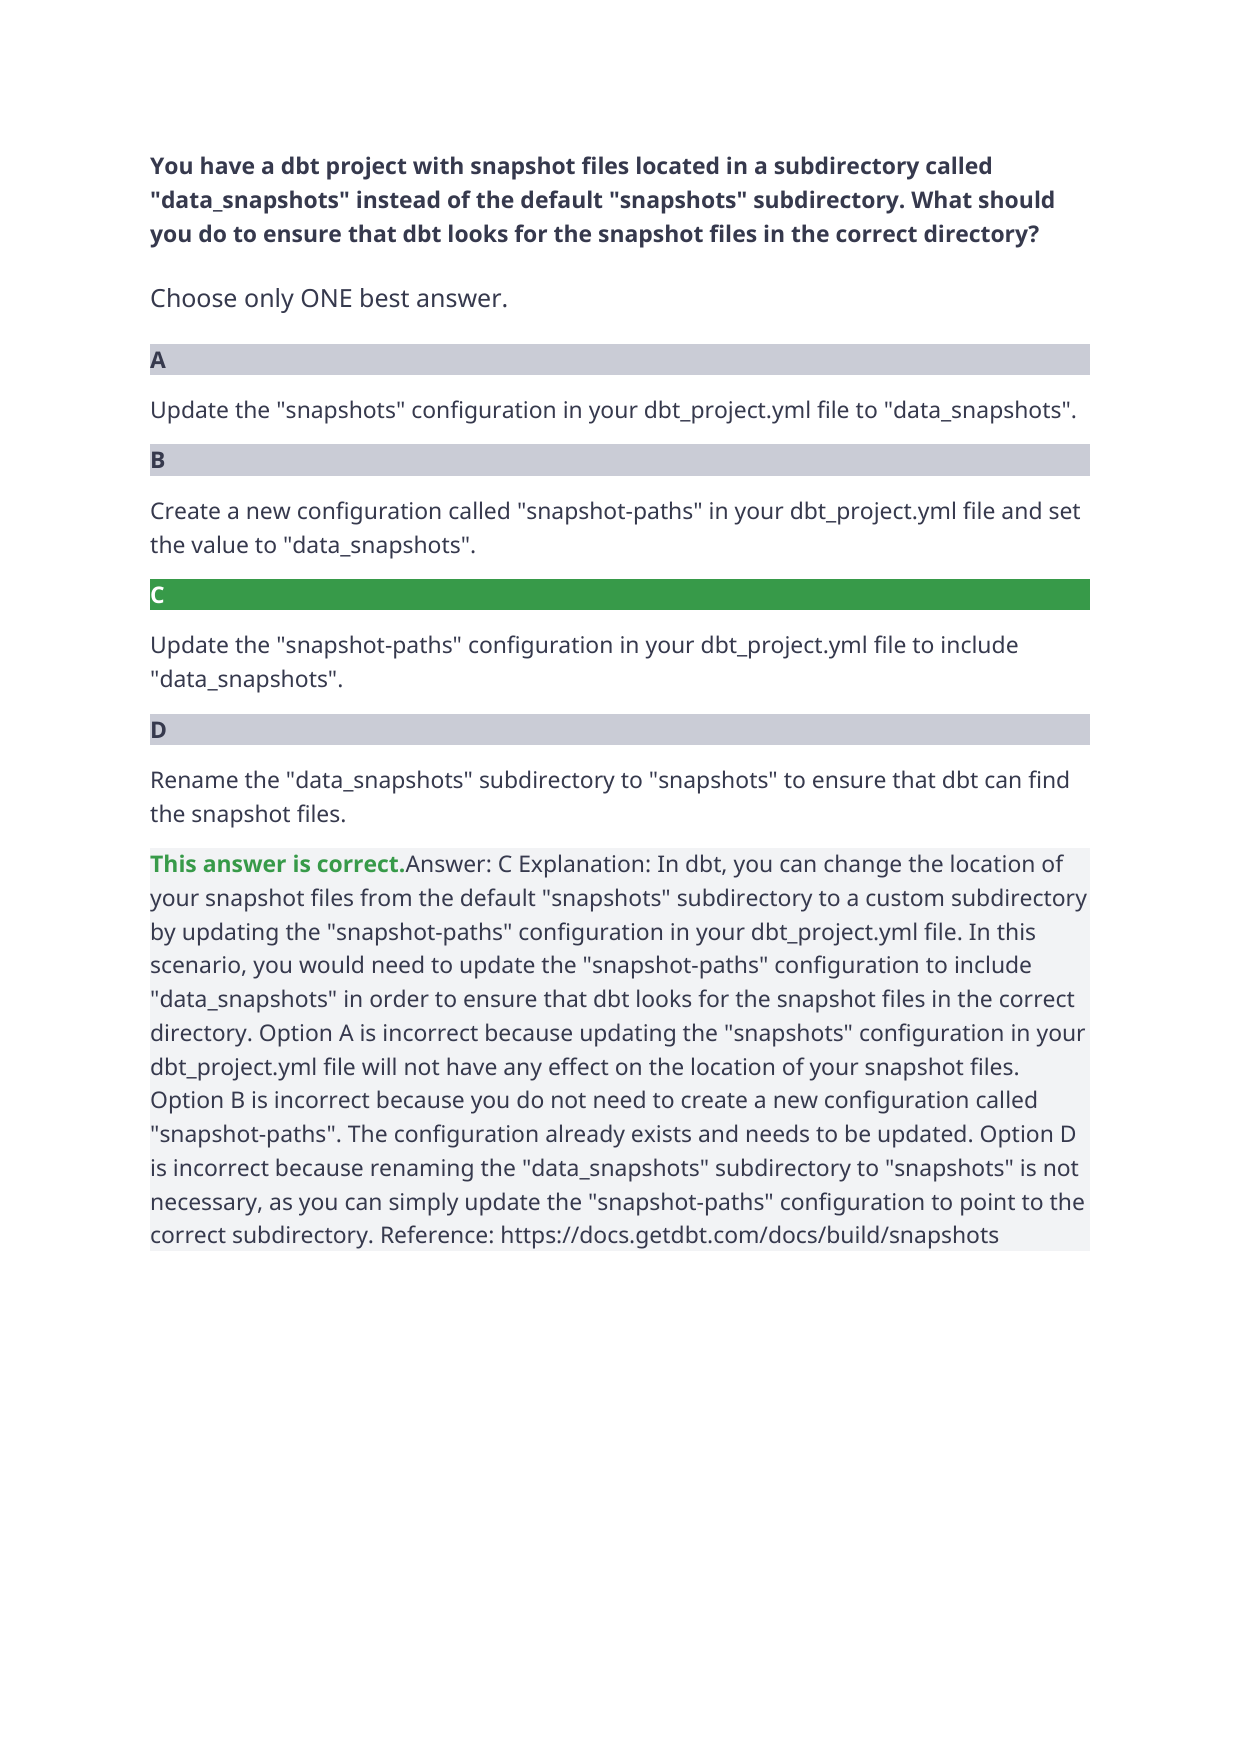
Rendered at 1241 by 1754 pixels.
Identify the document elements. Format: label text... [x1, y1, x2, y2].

text A [150, 344, 1090, 375]
text Rename the "data_snapshots" subdirectory to "snapshots" to ensure that dbt can find the snapshot files. [150, 764, 1090, 829]
text Update the "snapshot-paths" configuration in your dbt_project.yml file to include "data_snapshots". [150, 629, 1090, 694]
text Update the "snapshots" configuration in your dbt_project.yml file to "data_snapshots". [150, 394, 1090, 425]
text You have a dbt project with snapshot files located in a subdirectory called "data_snapshots" instead of the default "snapshots" subdirectory. What should you do to ensure that dbt looks for the snapshot files in the correct directory? [150, 150, 1090, 249]
text D [150, 714, 1090, 745]
text C [150, 579, 1090, 610]
text Create a new configuration called "snapshot-paths" in your dbt_project.yml file and set the value to "data_snapshots". [150, 495, 1090, 560]
text Choose only ONE best answer. [150, 280, 1090, 314]
text This answer is correct.Answer: C Explanation: In dbt, you can change the location of your snapshot files from the default "snapshots" subdirectory to a custom subdirectory by updating the "snapshot-paths" configuration in your dbt_project.yml file. In this scenario, you would need to update the "snapshot-paths" configuration to include "data_snapshots" in order to ensure that dbt looks for the snapshot files in the correct directory. Option A is incorrect because updating the "snapshots" configuration in your dbt_project.yml file will not have any effect on the location of your snapshot files. Option B is incorrect because you do not need to create a new configuration called "snapshot-paths". The configuration already exists and needs to be updated. Option D is incorrect because renaming the "data_snapshots" subdirectory to "snapshots" is not necessary, as you can simply update the "snapshot-paths" configuration to point to the correct subdirectory. Reference: https://docs.getdbt.com/docs/build/snapshots [150, 848, 1090, 1251]
text B [150, 444, 1090, 476]
